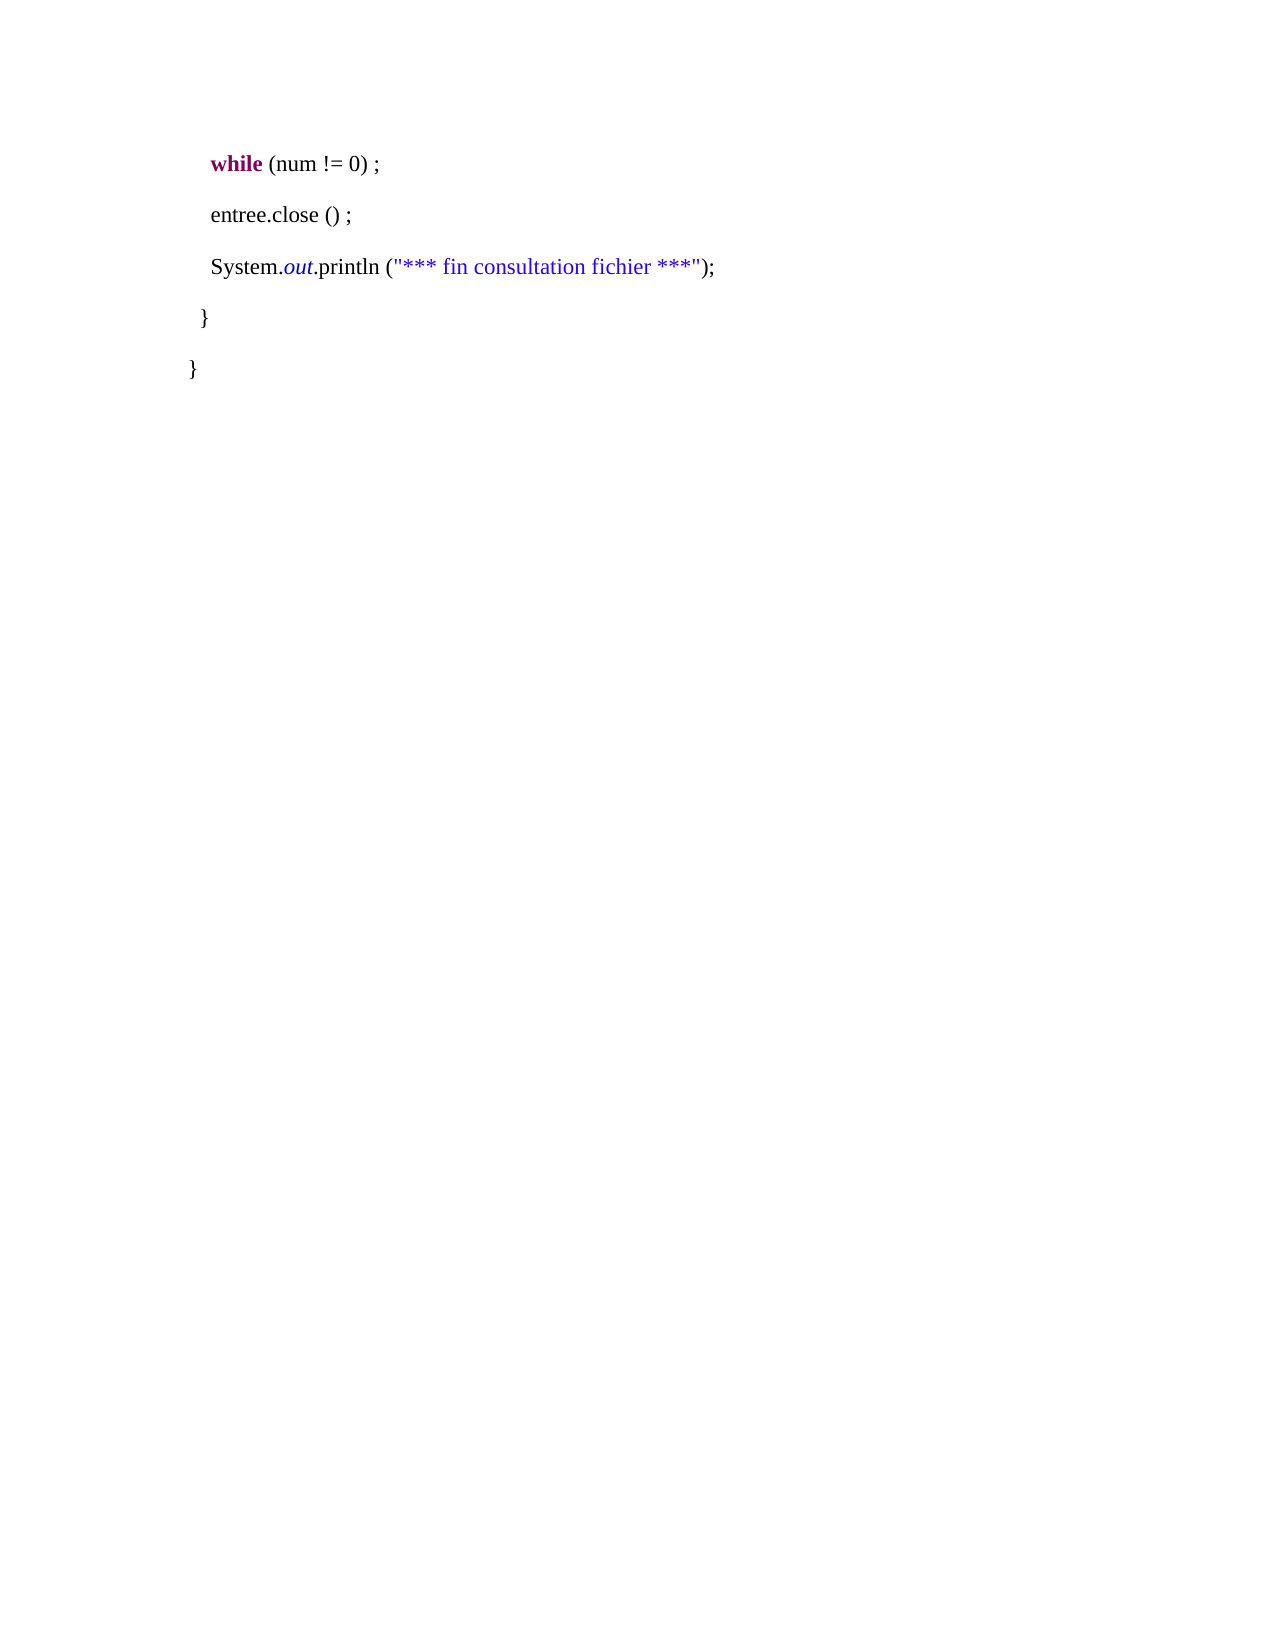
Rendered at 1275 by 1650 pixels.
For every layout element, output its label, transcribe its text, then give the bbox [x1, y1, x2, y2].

text while (num != 0) ; [187, 150, 1087, 176]
text entree.close () ; [187, 201, 1087, 228]
text System.out.println ("*** fin consultation fichier ***"); [187, 253, 1087, 279]
text } [187, 355, 1087, 382]
text } [187, 304, 1087, 330]
